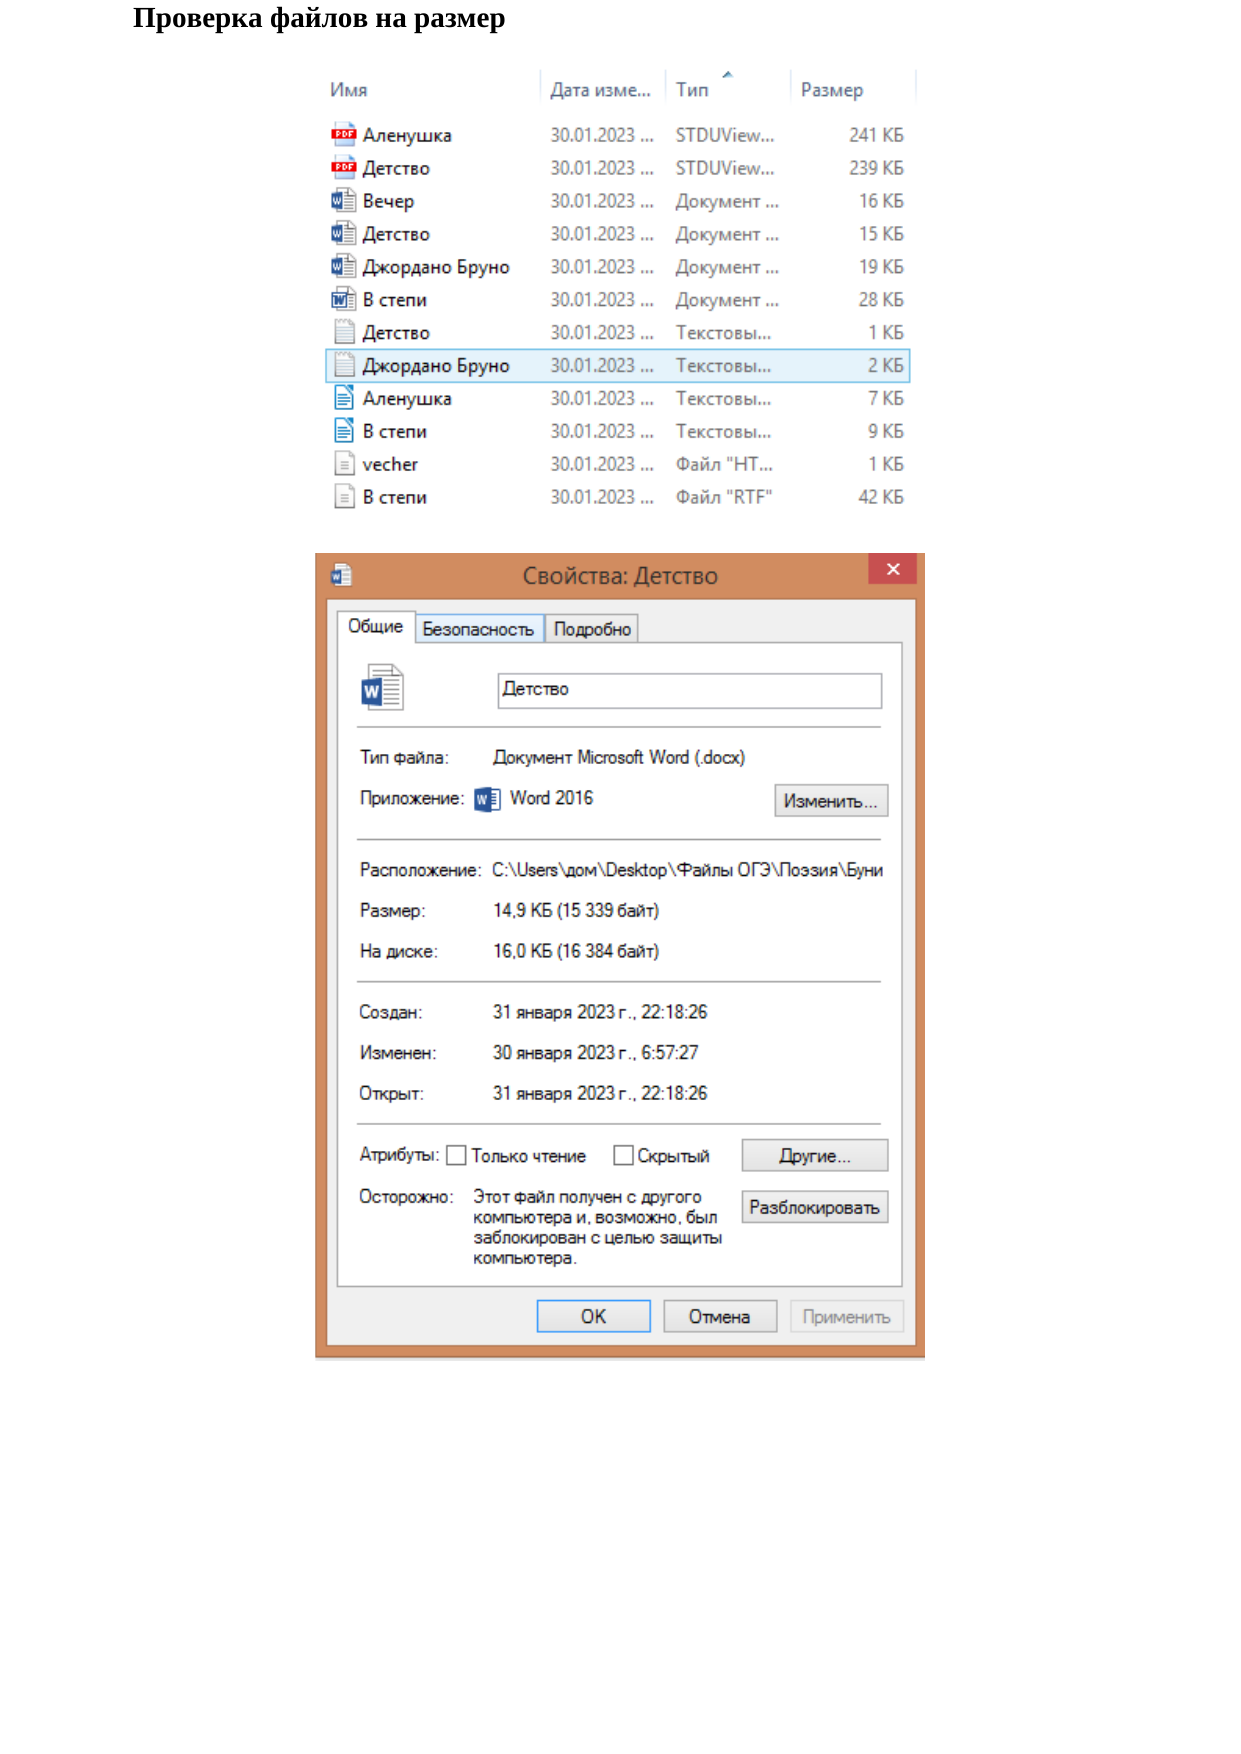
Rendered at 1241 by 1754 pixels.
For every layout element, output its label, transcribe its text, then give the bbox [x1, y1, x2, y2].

picture [315, 553, 925, 1361]
text Проверка файлов на размер [59, 0, 1181, 33]
picture [313, 59, 928, 529]
